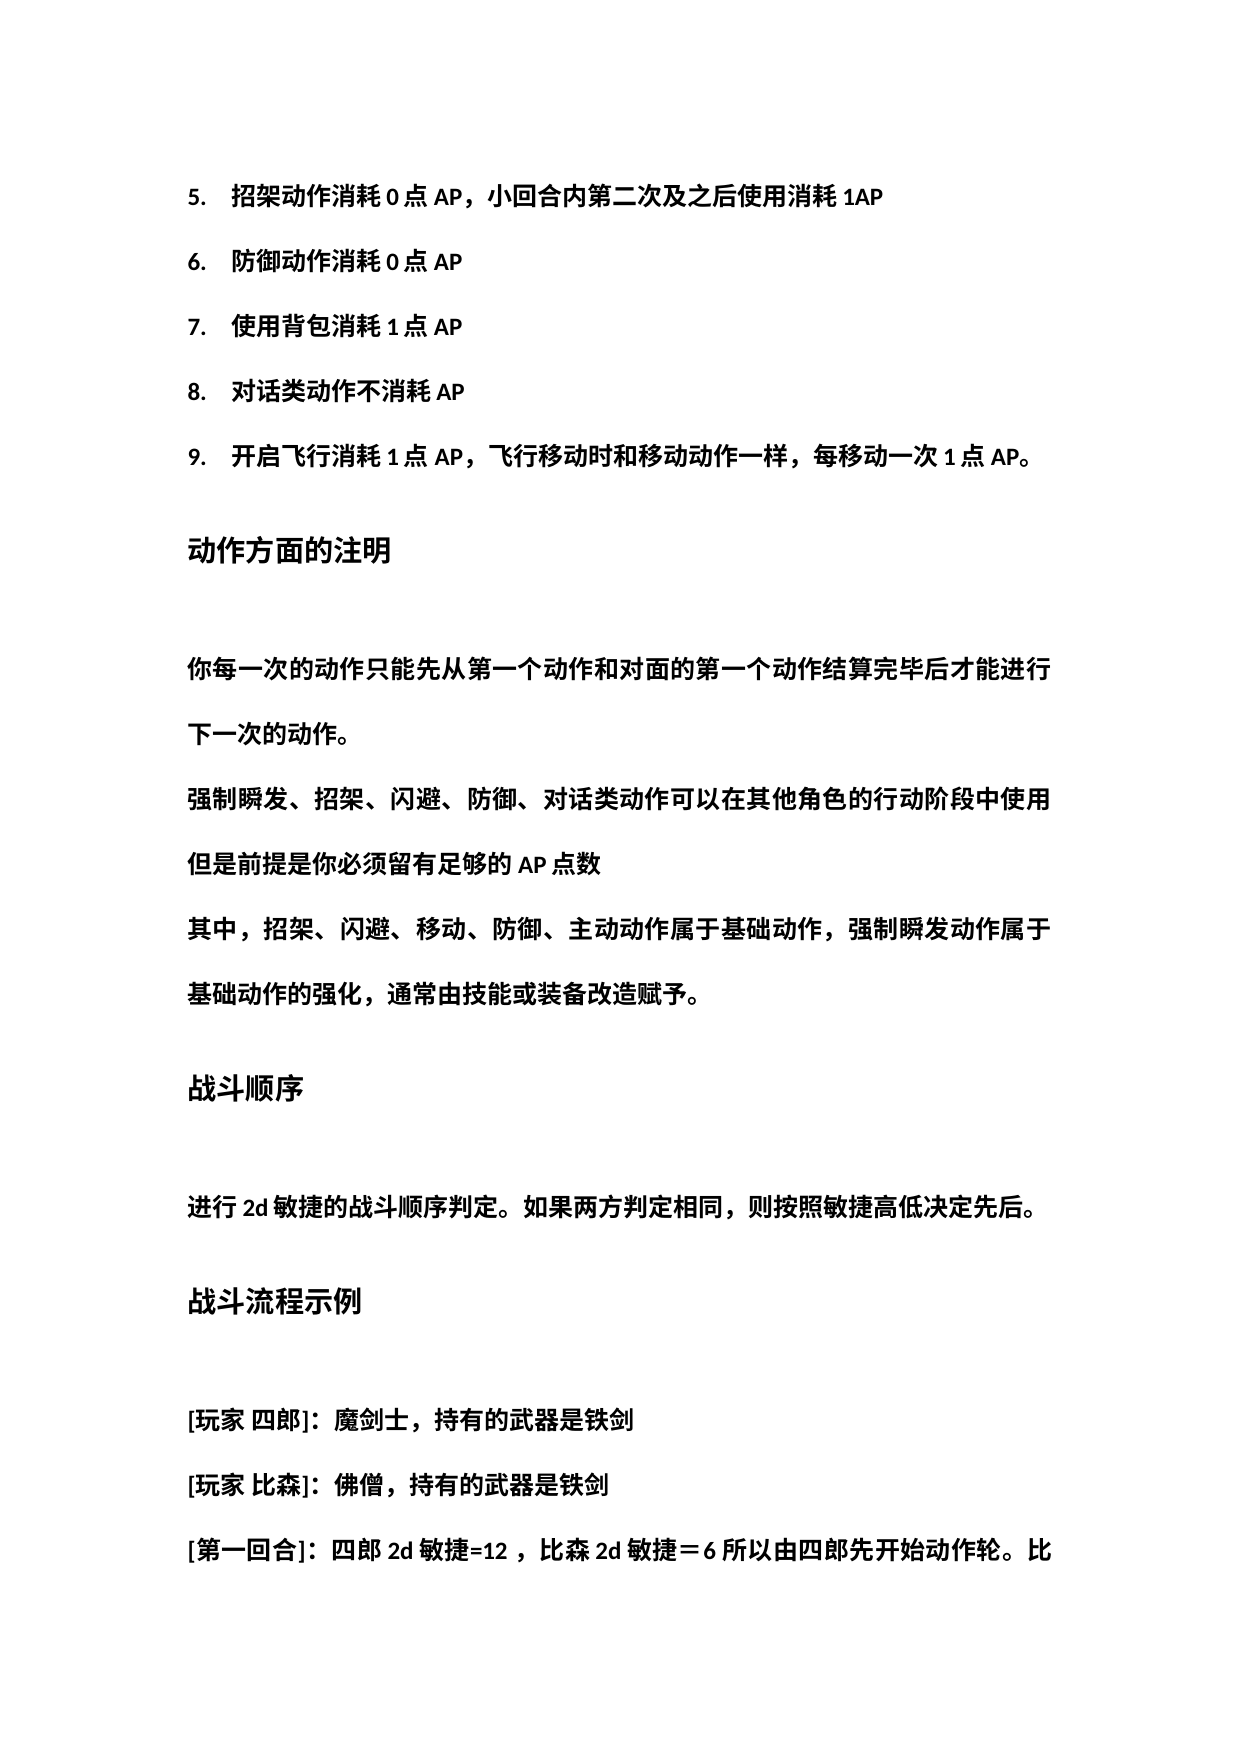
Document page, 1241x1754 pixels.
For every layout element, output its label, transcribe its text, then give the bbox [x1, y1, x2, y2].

text [玩家 比森]：佛僧，持有的武器是铁剑 [187, 1451, 1053, 1516]
text 进行2d敏捷的战斗顺序判定。如果两方判定相同，则按照敏捷高低决定先后。 [187, 1173, 1053, 1238]
list 开启飞行消耗1点 AP，飞行移动时和移动动作一样，每移动一次1点AP。 [187, 422, 1053, 487]
list 对话类动作不消耗AP [187, 357, 1053, 422]
list 招架动作消耗0点AP，小回合内第二次及之后使用消耗1AP [187, 162, 1053, 227]
list 使用背包消耗1点AP [187, 292, 1053, 357]
subtitle 战斗顺序 [187, 1054, 1053, 1119]
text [187, 1516, 1053, 1581]
text 其中，招架、闪避、移动、防御、主动动作属于基础动作，强制瞬发动作属于基础动作的强化，通常由技能或装备改造赋予。 [187, 895, 1053, 1025]
text [玩家 四郎]：魔剑士，持有的武器是铁剑 [187, 1386, 1053, 1451]
subtitle 战斗流程示例 [187, 1267, 1053, 1332]
list 防御动作消耗0点AP [187, 227, 1053, 292]
text 强制瞬发、招架、闪避、防御、对话类动作可以在其他角色的行动阶段中使用，但是前提是你必须留有足够的 AP点数 [187, 765, 1053, 895]
text 你每一次的动作只能先从第一个动作和对面的第一个动作结算完毕后才能进行下一次的动作。 [187, 635, 1053, 765]
subtitle 动作方面的注明 [187, 516, 1053, 581]
